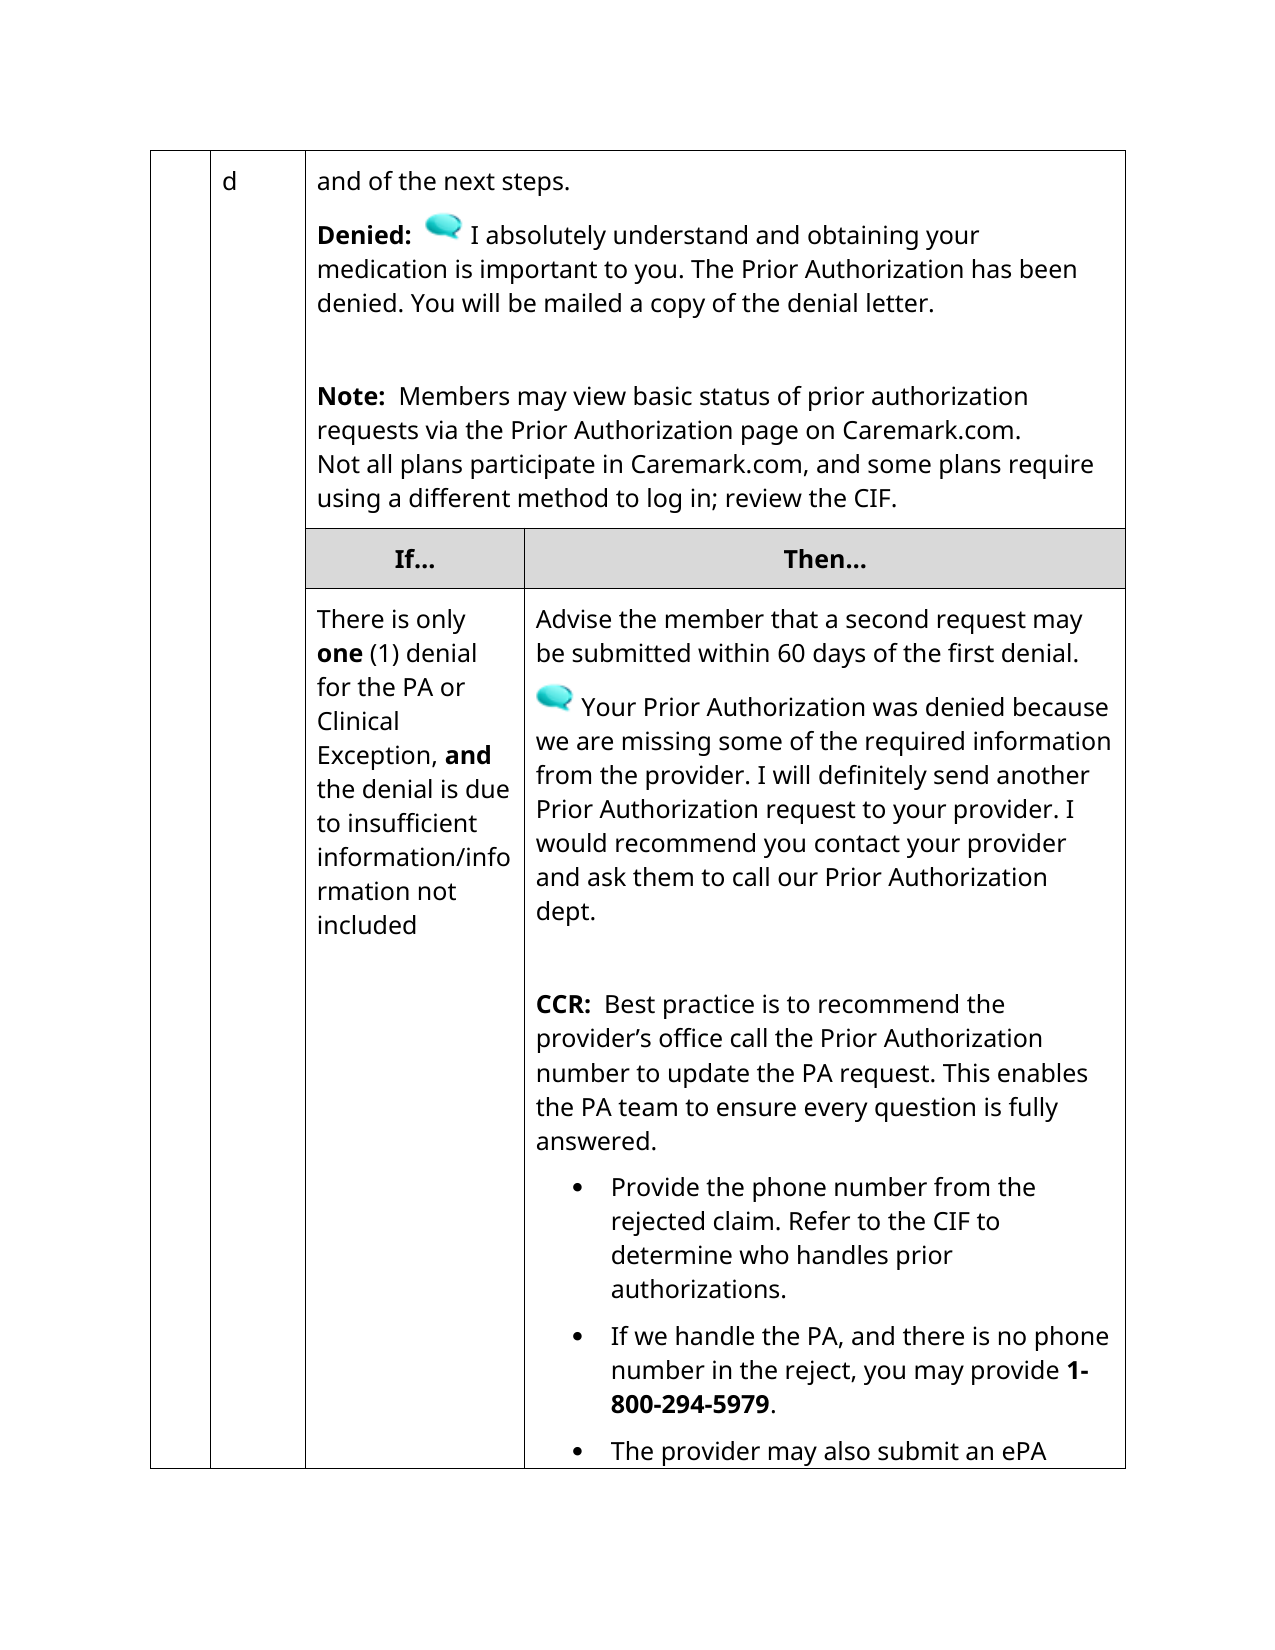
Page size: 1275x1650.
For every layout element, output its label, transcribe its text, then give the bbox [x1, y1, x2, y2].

picture [535, 682, 575, 717]
table_cell If… [306, 529, 524, 588]
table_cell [306, 589, 524, 1467]
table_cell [525, 589, 1125, 1467]
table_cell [306, 151, 1125, 528]
picture [424, 210, 464, 245]
table_cell Then… [525, 529, 1125, 588]
table_cell Denied [211, 151, 305, 1467]
